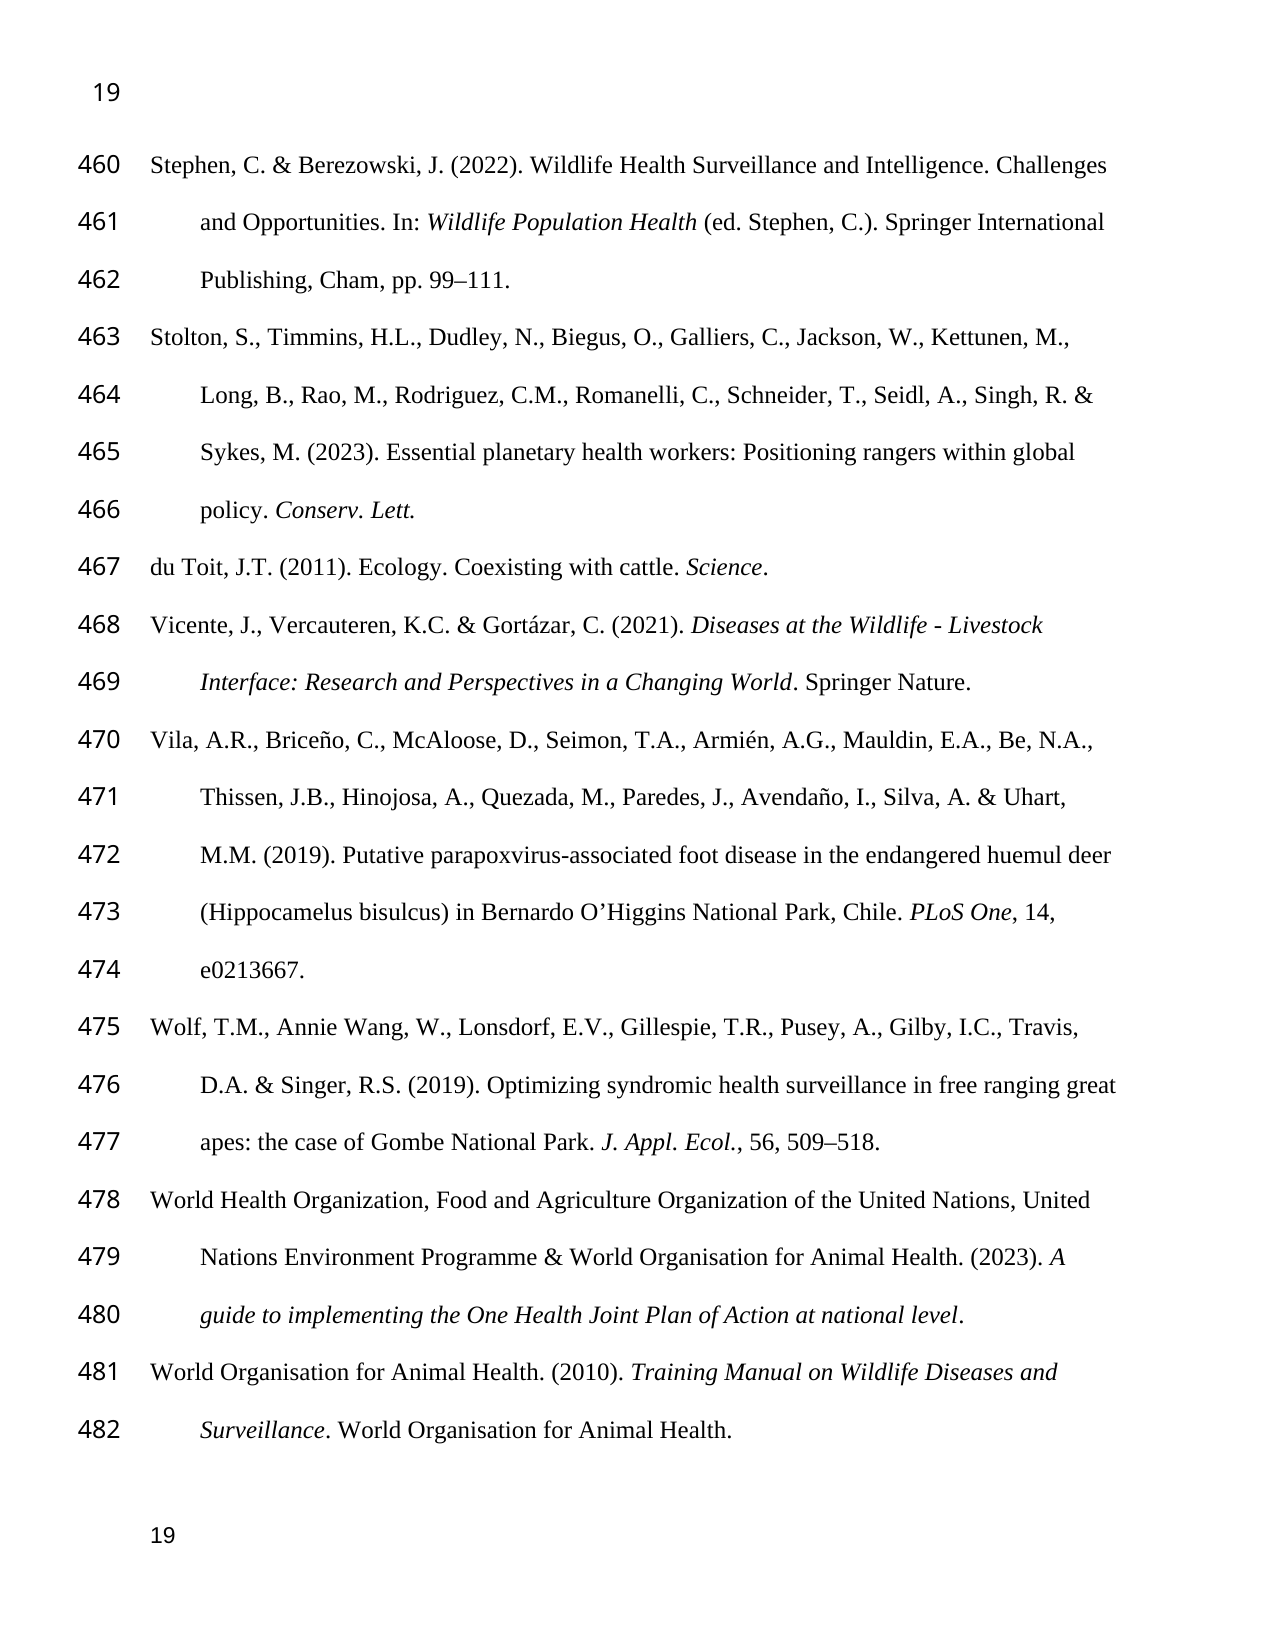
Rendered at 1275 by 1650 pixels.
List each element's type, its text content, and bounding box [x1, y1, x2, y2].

text World Organisation for Animal Health. (2010). Training Manual on Wildlife Diseases and Surveillance. World Organisation for Animal Health. [150, 1357, 1125, 1444]
text Vila, A.R., Briceño, C., McAloose, D., Seimon, T.A., Armién, A.G., Mauldin, E.A., Be, N.A., Thissen, J.B., Hinojosa, A., Quezada, M., Paredes, J., Avendaño, I., Silva, A. & Uhart, M.M. (2019). Putative parapoxvirus-associated foot disease in the endangered huemul deer (Hippocamelus bisulcus) in Bernardo O’Higgins National Park, Chile. PLoS One, 14, e0213667. [150, 725, 1125, 984]
text Stolton, S., Timmins, H.L., Dudley, N., Biegus, O., Galliers, C., Jackson, W., Kettunen, M., Long, B., Rao, M., Rodriguez, C.M., Romanelli, C., Schneider, T., Seidl, A., Singh, R. & Sykes, M. (2023). Essential planetary health workers: Positioning rangers within global policy. Conserv. Lett. [150, 322, 1125, 524]
text Vicente, J., Vercauteren, K.C. & Gortázar, C. (2021). Diseases at the Wildlife - Livestock Interface: Research and Perspectives in a Changing World. Springer Nature. [150, 610, 1125, 696]
text World Health Organization, Food and Agriculture Organization of the United Nations, United Nations Environment Programme & World Organisation for Animal Health. (2023). A guide to implementing the One Health Joint Plan of Action at national level. [150, 1185, 1125, 1329]
text du Toit, J.T. (2011). Ecology. Coexisting with cattle. Science. [150, 552, 1125, 581]
text Stephen, C. & Berezowski, J. (2022). Wildlife Health Surveillance and Intelligence. Challenges and Opportunities. In: Wildlife Population Health (ed. Stephen, C.). Springer International Publishing, Cham, pp. 99–111. [150, 150, 1125, 294]
text Wolf, T.M., Annie Wang, W., Lonsdorf, E.V., Gillespie, T.R., Pusey, A., Gilby, I.C., Travis, D.A. & Singer, R.S. (2019). Optimizing syndromic health surveillance in free ranging great apes: the case of Gombe National Park. J. Appl. Ecol., 56, 509–518. [150, 1012, 1125, 1156]
